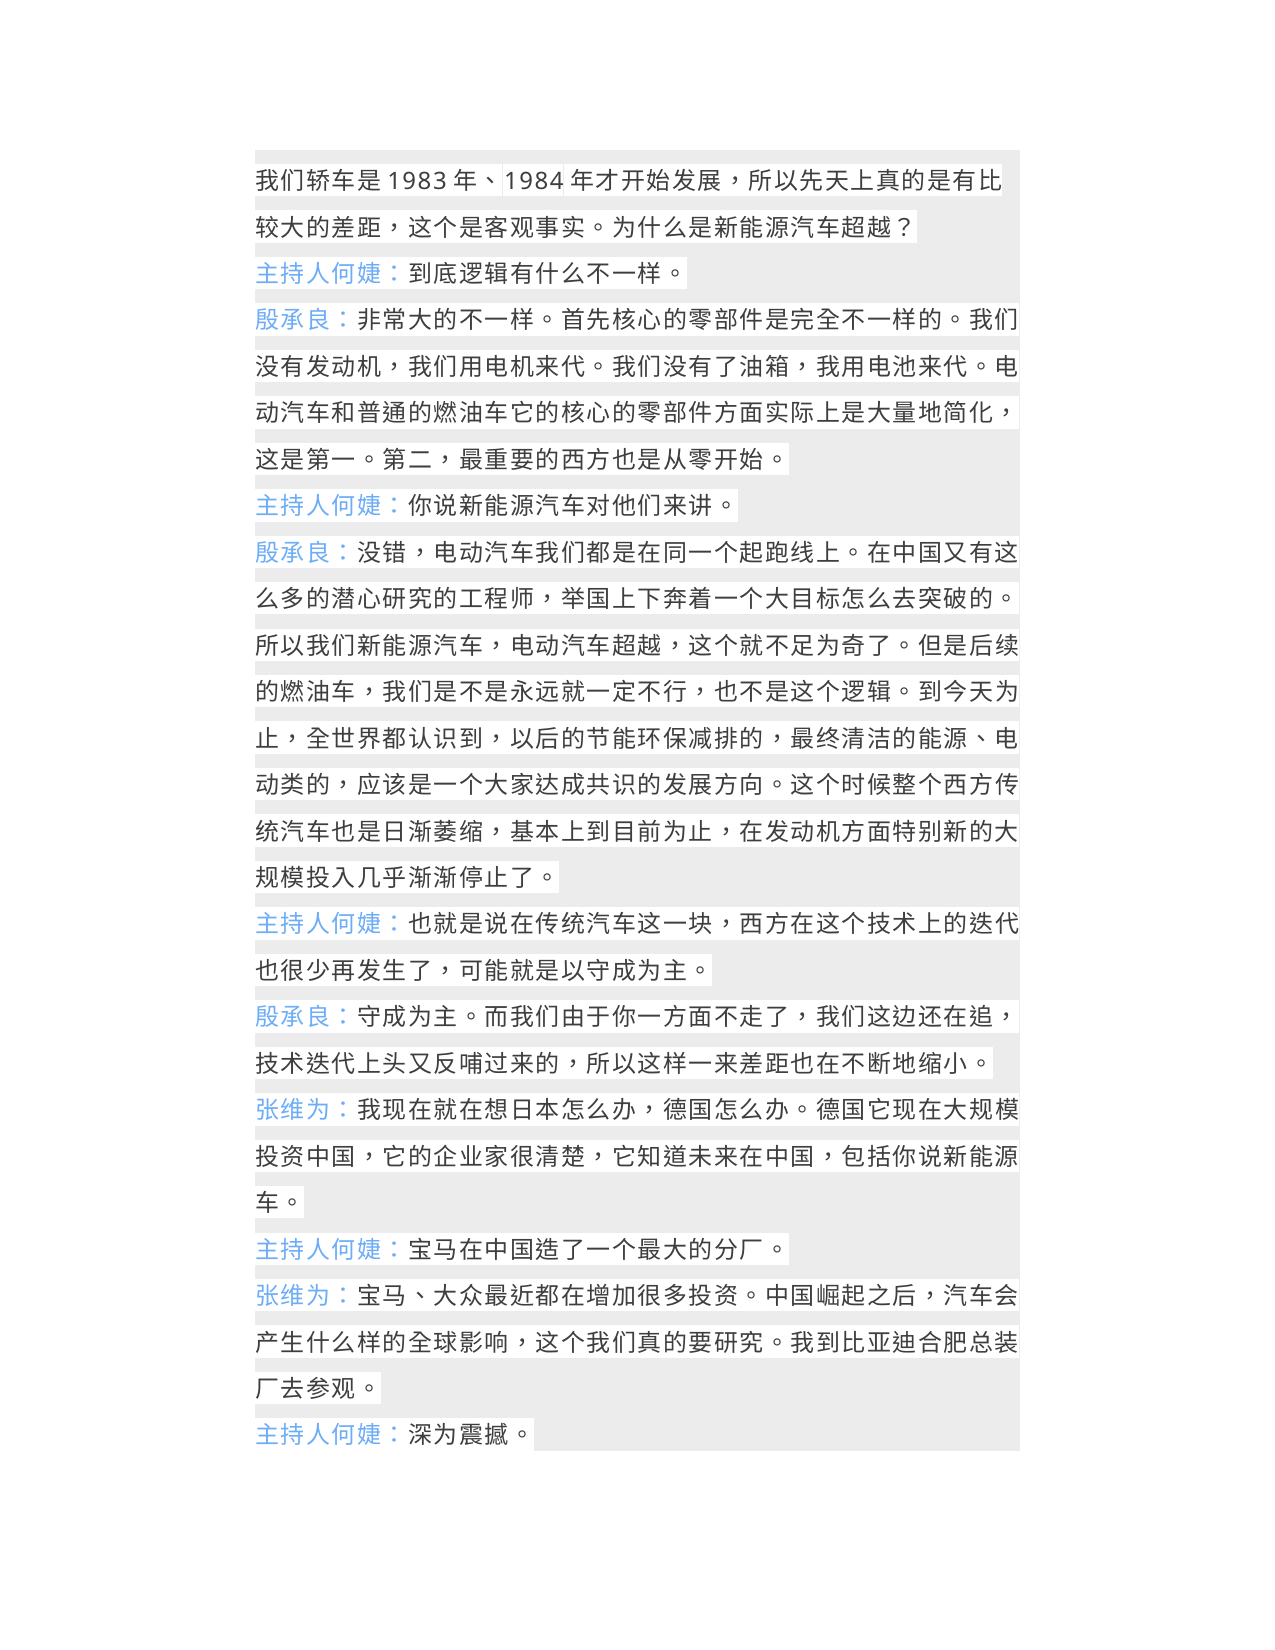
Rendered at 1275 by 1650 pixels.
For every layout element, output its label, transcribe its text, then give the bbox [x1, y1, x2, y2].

text 张维为：宝马、大众最近都在增加很多投资。中国崛起之后，汽车会产生什么样的全球影响，这个我们真的要研究。我到比亚迪合肥总装厂去参观。 [255, 1265, 1020, 1404]
text 张维为：我现在就在想日本怎么办，德国怎么办。德国它现在大规模投资中国，它的企业家很清楚，它知道未来在中国，包括你说新能源车。 [255, 1079, 1020, 1218]
text 主持人何婕：深为震撼。 [255, 1404, 1020, 1451]
text 主持人何婕：也就是说在传统汽车这一块，西方在这个技术上的迭代也很少再发生了，可能就是以守成为主。 [255, 893, 1020, 986]
text 殷承良：守成为主。而我们由于你一方面不走了，我们这边还在追，技术迭代上头又反哺过来的，所以这样一来差距也在不断地缩小。 [255, 986, 1020, 1079]
text 主持人何婕：到底逻辑有什么不一样。 [255, 243, 1020, 289]
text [255, 150, 1020, 243]
text 主持人何婕：宝马在中国造了一个最大的分厂。 [255, 1218, 1020, 1265]
text 主持人何婕：你说新能源汽车对他们来讲。 [255, 475, 1020, 522]
text 殷承良：没错，电动汽车我们都是在同一个起跑线上。在中国又有这么多的潜心研究的工程师，举国上下奔着一个大目标怎么去突破的。所以我们新能源汽车，电动汽车超越，这个就不足为奇了。但是后续的燃油车，我们是不是永远就一定不行，也不是这个逻辑。到今天为止，全世界都认识到，以后的节能环保减排的，最终清洁的能源、电动类的，应该是一个大家达成共识的发展方向。这个时候整个西方传统汽车也是日渐萎缩，基本上到目前为止，在发动机方面特别新的大规模投入几乎渐渐停止了。 [255, 522, 1020, 893]
text 殷承良：非常大的不一样。首先核心的零部件是完全不一样的。我们没有发动机，我们用电机来代。我们没有了油箱，我用电池来代。电动汽车和普通的燃油车它的核心的零部件方面实际上是大量地简化，这是第一。第二，最重要的西方也是从零开始。 [255, 289, 1020, 475]
